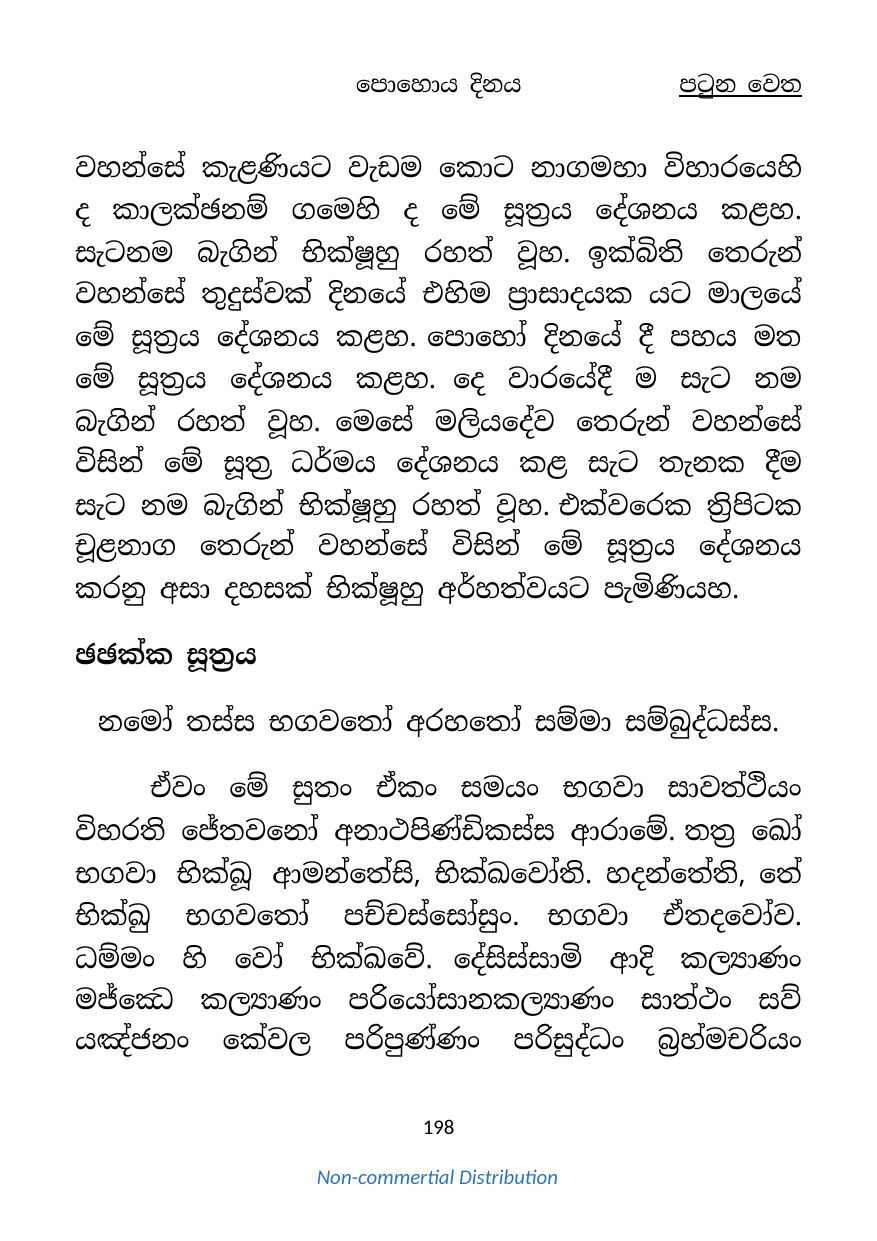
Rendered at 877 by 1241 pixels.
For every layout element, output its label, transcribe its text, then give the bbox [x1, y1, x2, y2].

text නමෝ තස්ස භගවතෝ අරහතෝ සම්මා සම්බුද්ධස්ස. [75, 703, 802, 740]
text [75, 770, 802, 1058]
text ඡඡක්ක සූත්‍ර‍ය [75, 637, 802, 672]
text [75, 150, 802, 607]
